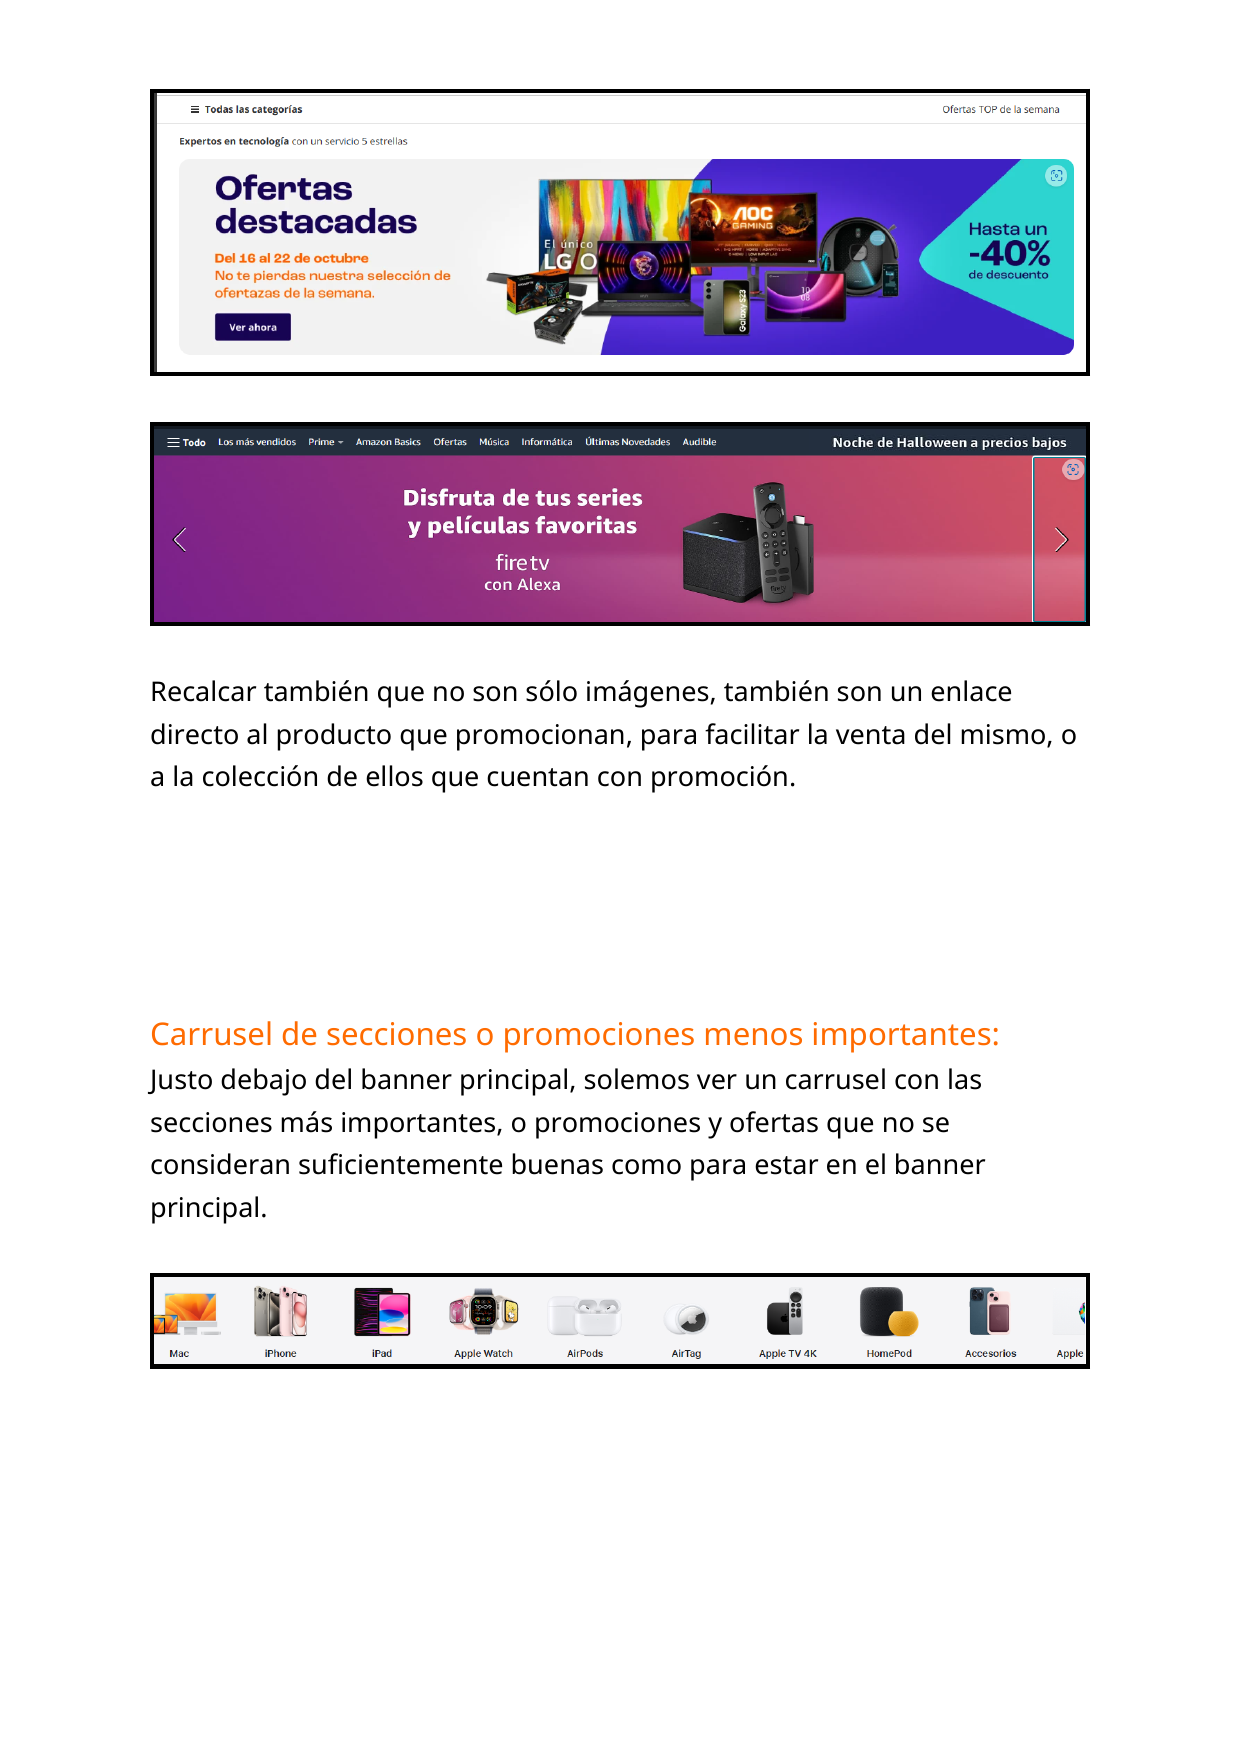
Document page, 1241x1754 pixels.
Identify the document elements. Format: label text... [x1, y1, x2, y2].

picture [154, 93, 1086, 372]
text Recalcar también que no son sólo imágenes, también son un enlace directo al producto que promocionan, para facilitar la venta del mismo, o a la colección de ellos que cuentan con promoción. [150, 673, 1090, 794]
text Justo debajo del banner principal, solemos ver un carrusel con las secciones más importantes, o promociones y ofertas que no se consideran suficientemente buenas como para estar en el banner principal. [150, 1061, 1090, 1225]
picture [154, 1277, 1086, 1364]
text Carrusel de secciones o promociones menos importantes: [150, 1012, 1090, 1054]
picture [154, 426, 1086, 622]
